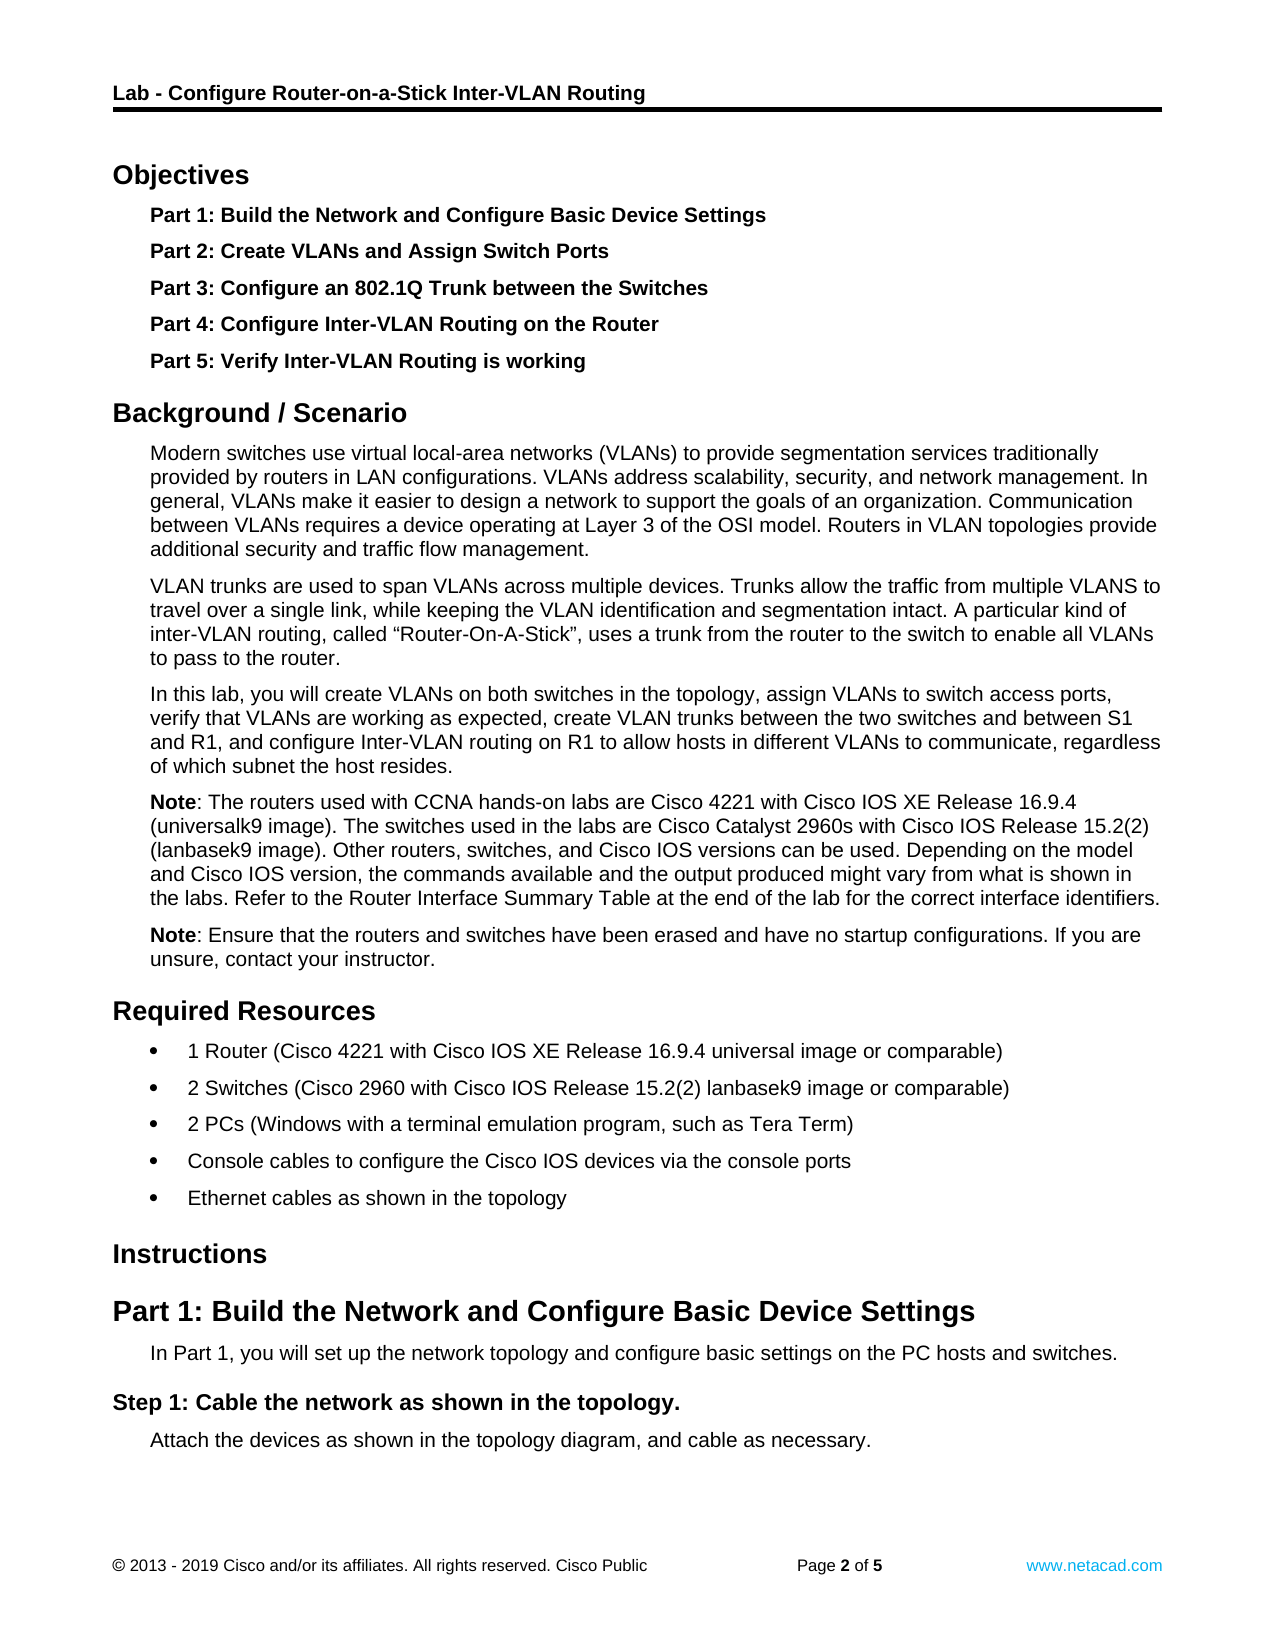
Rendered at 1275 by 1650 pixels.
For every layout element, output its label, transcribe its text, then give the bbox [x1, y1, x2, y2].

text 2 PCs (Windows with a terminal emulation program, such as Tera Term) [150, 1112, 1162, 1136]
text Part 1: Build the Network and Configure Basic Device Settings [150, 203, 1162, 227]
text Modern switches use virtual local-area networks (VLANs) to provide segmentation services traditionally provided by routers in LAN configurations. VLANs address scalability, security, and network management. In general, VLANs make it easier to design a network to support the goals of an organization. Communication between VLANs requires a device operating at Layer 3 of the OSI model. Routers in VLAN topologies provide additional security and traffic flow management. [150, 441, 1162, 561]
text In this lab, you will create VLANs on both switches in the topology, assign VLANs to switch access ports, verify that VLANs are working as expected, create VLAN trunks between the two switches and between S1 and R1, and configure Inter-VLAN routing on R1 to allow hosts in different VLANs to communicate, regardless of which subnet the host resides. [150, 682, 1162, 778]
text Part 5: Verify Inter-VLAN Routing is working [150, 348, 1162, 372]
text Ethernet cables as shown in the topology [150, 1185, 1162, 1209]
subtitle Required Resources [112, 995, 1162, 1027]
text Part 4: Configure Inter-VLAN Routing on the Router [150, 312, 1162, 336]
text Part 3: Configure an 802.1Q Trunk between the Switches [150, 276, 1162, 299]
text 2 Switches (Cisco 2960 with Cisco IOS Release 15.2(2) lanbasek9 image or comparable) [150, 1076, 1162, 1100]
text Attach the devices as shown in the topology diagram, and cable as necessary. [150, 1428, 1162, 1452]
text VLAN trunks are used to span VLANs across multiple devices. Trunks allow the traffic from multiple VLANS to travel over a single link, while keeping the VLAN identification and segmentation intact. A particular kind of inter-VLAN routing, called “Router-On-A-Stick”, uses a trunk from the router to the switch to enable all VLANs to pass to the router. [150, 573, 1162, 669]
subtitle Cable the network as shown in the topology. [112, 1389, 1162, 1416]
subtitle Background / Scenario [112, 397, 1162, 429]
text Note: The routers used with CCNA hands-on labs are Cisco 4221 with Cisco IOS XE Release 16.9.4 (universalk9 image). The switches used in the labs are Cisco Catalyst 2960s with Cisco IOS Release 15.2(2) (lanbasek9 image). Other routers, switches, and Cisco IOS versions can be used. Depending on the model and Cisco IOS version, the commands available and the output produced might vary from what is shown in the labs. Refer to the Router Interface Summary Table at the end of the lab for the correct interface identifiers. [150, 790, 1162, 910]
subtitle Build the Network and Configure Basic Device Settings [112, 1294, 1162, 1328]
text Note: Ensure that the routers and switches have been erased and have no startup configurations. If you are unsure, contact your instructor. [150, 922, 1162, 970]
text Part 2: Create VLANs and Assign Switch Ports [150, 239, 1162, 263]
text Console cables to configure the Cisco IOS devices via the console ports [150, 1149, 1162, 1173]
text In Part 1, you will set up the network topology and configure basic settings on the PC hosts and switches. [150, 1340, 1162, 1364]
text 1 Router (Cisco 4221 with Cisco IOS XE Release 16.9.4 universal image or comparable) [150, 1039, 1162, 1063]
subtitle Objectives [112, 159, 1162, 190]
subtitle Instructions [112, 1238, 1162, 1269]
